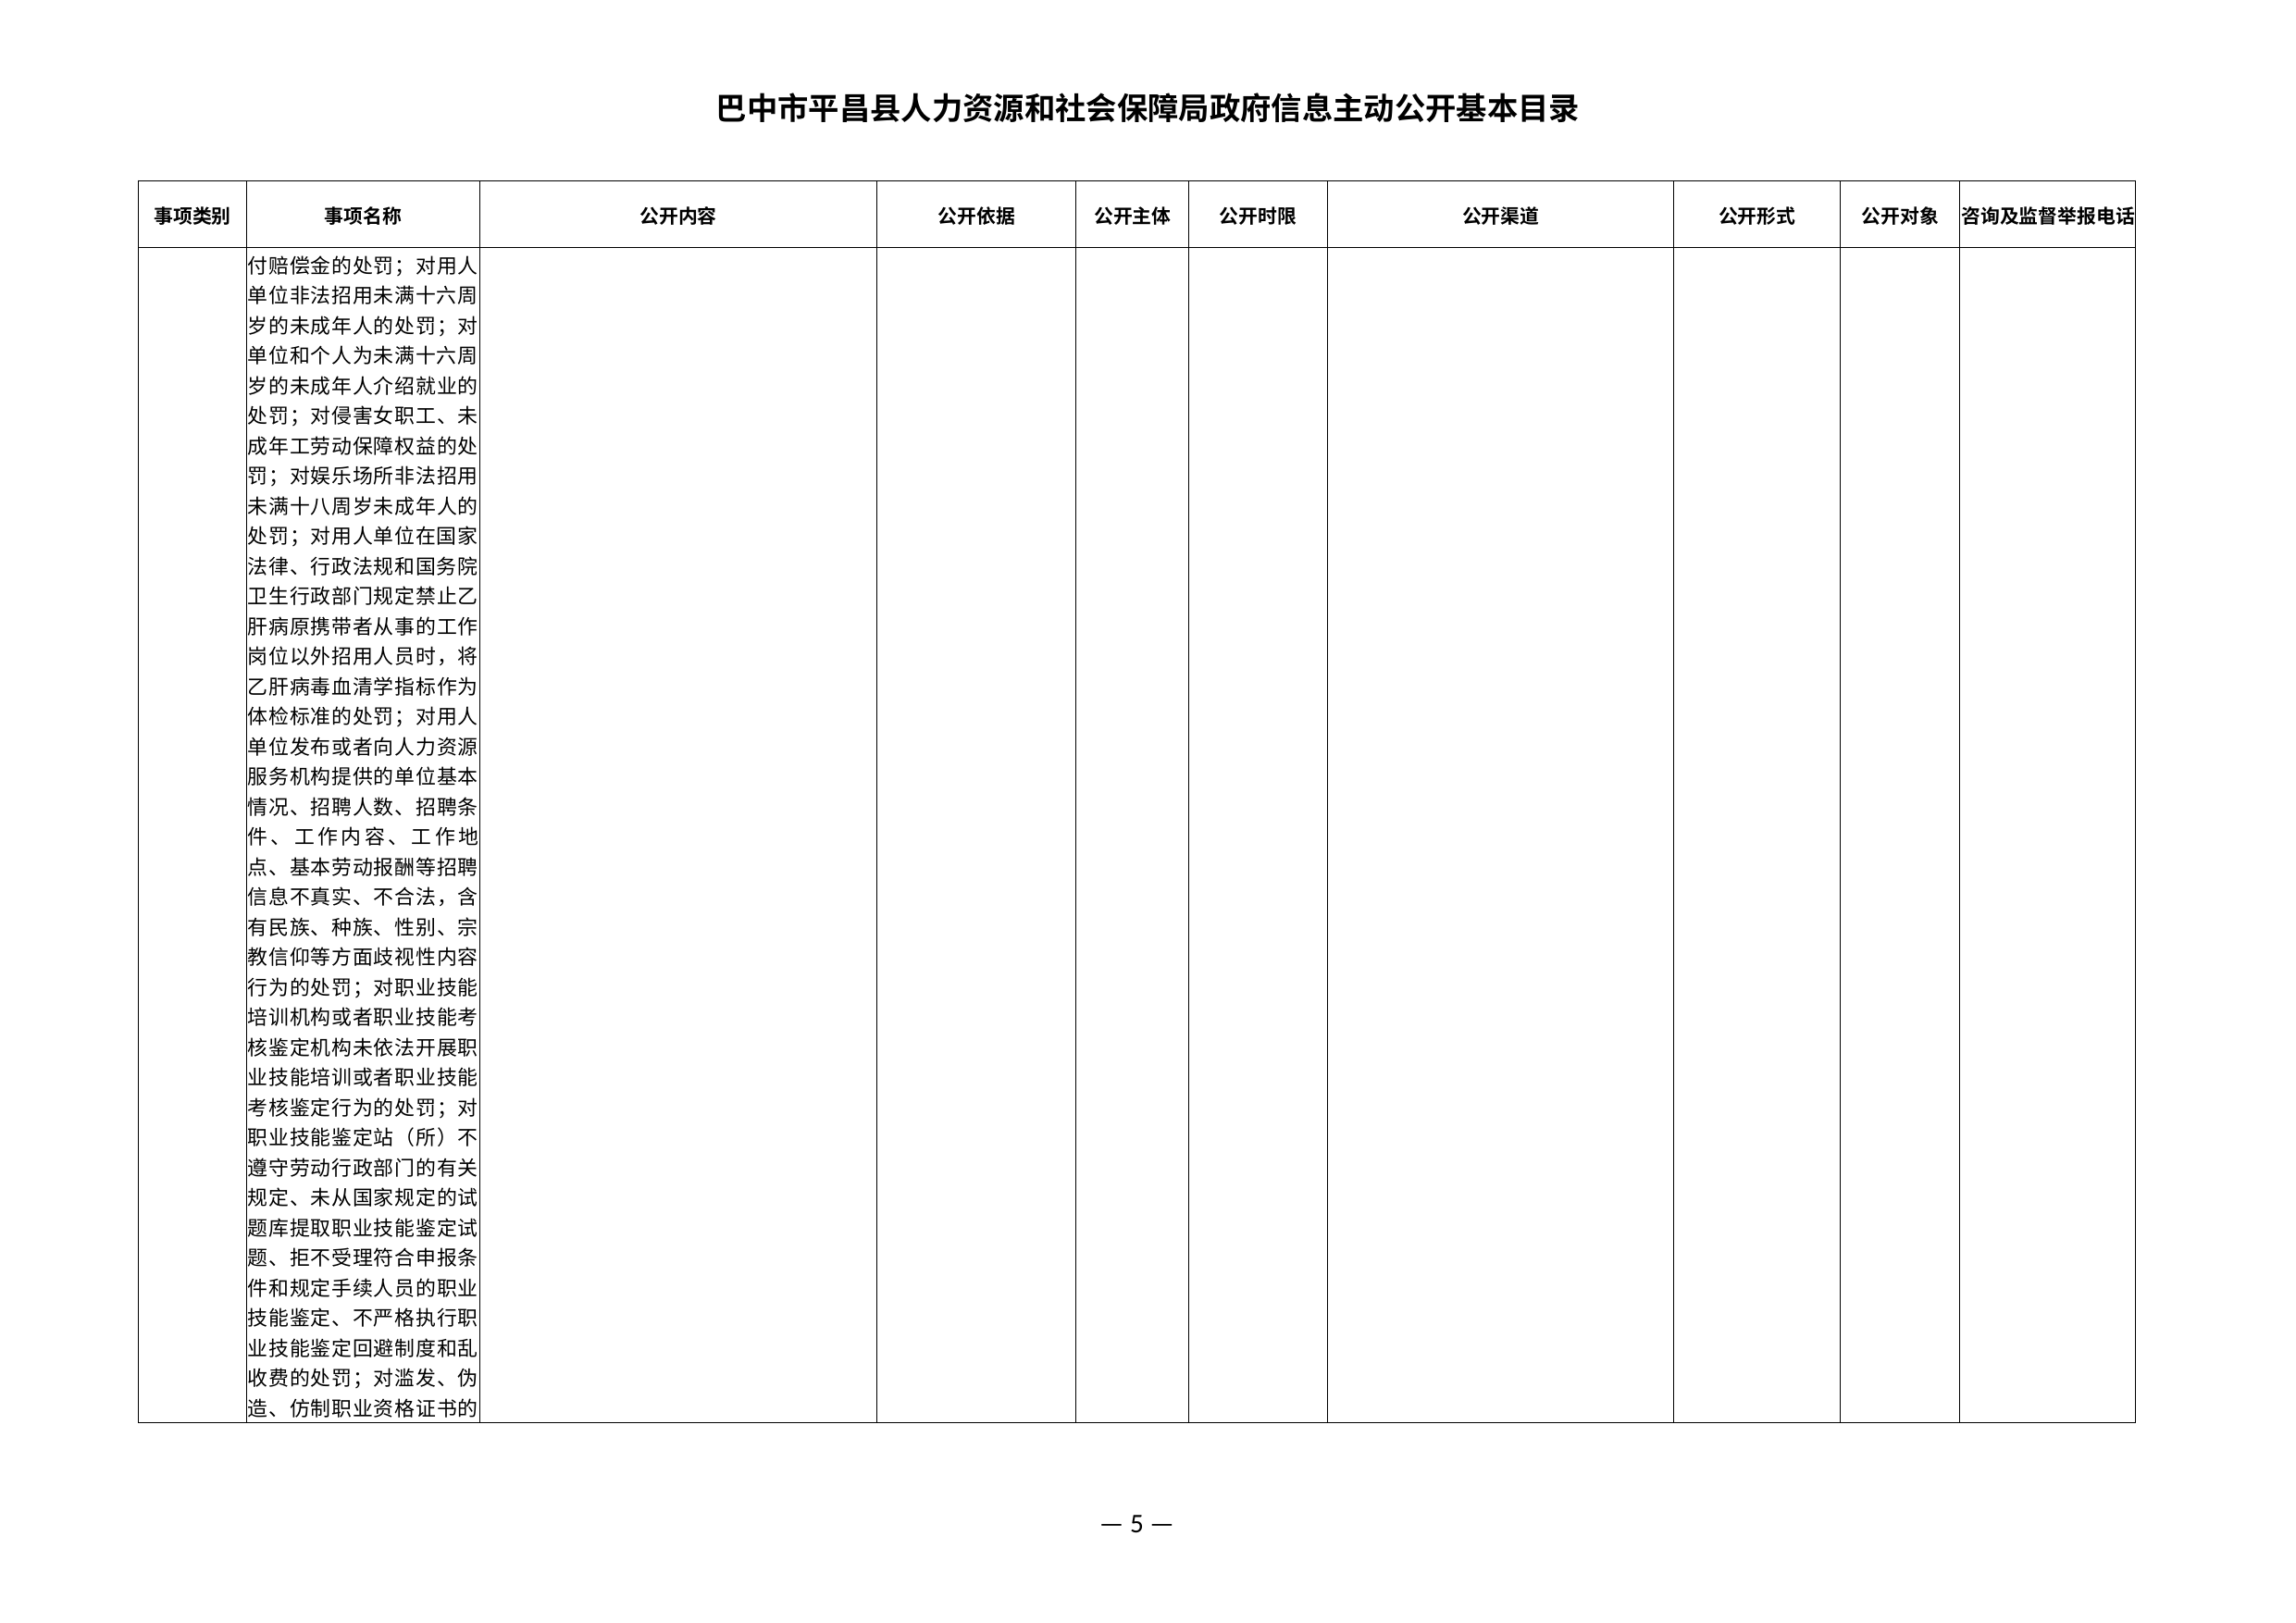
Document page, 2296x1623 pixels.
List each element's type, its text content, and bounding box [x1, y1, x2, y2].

table_header 公开对象 [1841, 181, 1959, 247]
table_header 公开渠道 [1328, 181, 1673, 247]
table_header 公开内容 [480, 181, 876, 247]
table_header 公开时限 [1189, 181, 1327, 247]
table_header 公开主体 [1076, 181, 1188, 247]
table_header 公开形式 [1674, 181, 1840, 247]
table_header 事项类别 [139, 181, 246, 247]
table_header 咨询及监督举报电话 [1960, 181, 2135, 247]
table_header 事项名称 [247, 181, 479, 247]
table_header 公开依据 [877, 181, 1075, 247]
